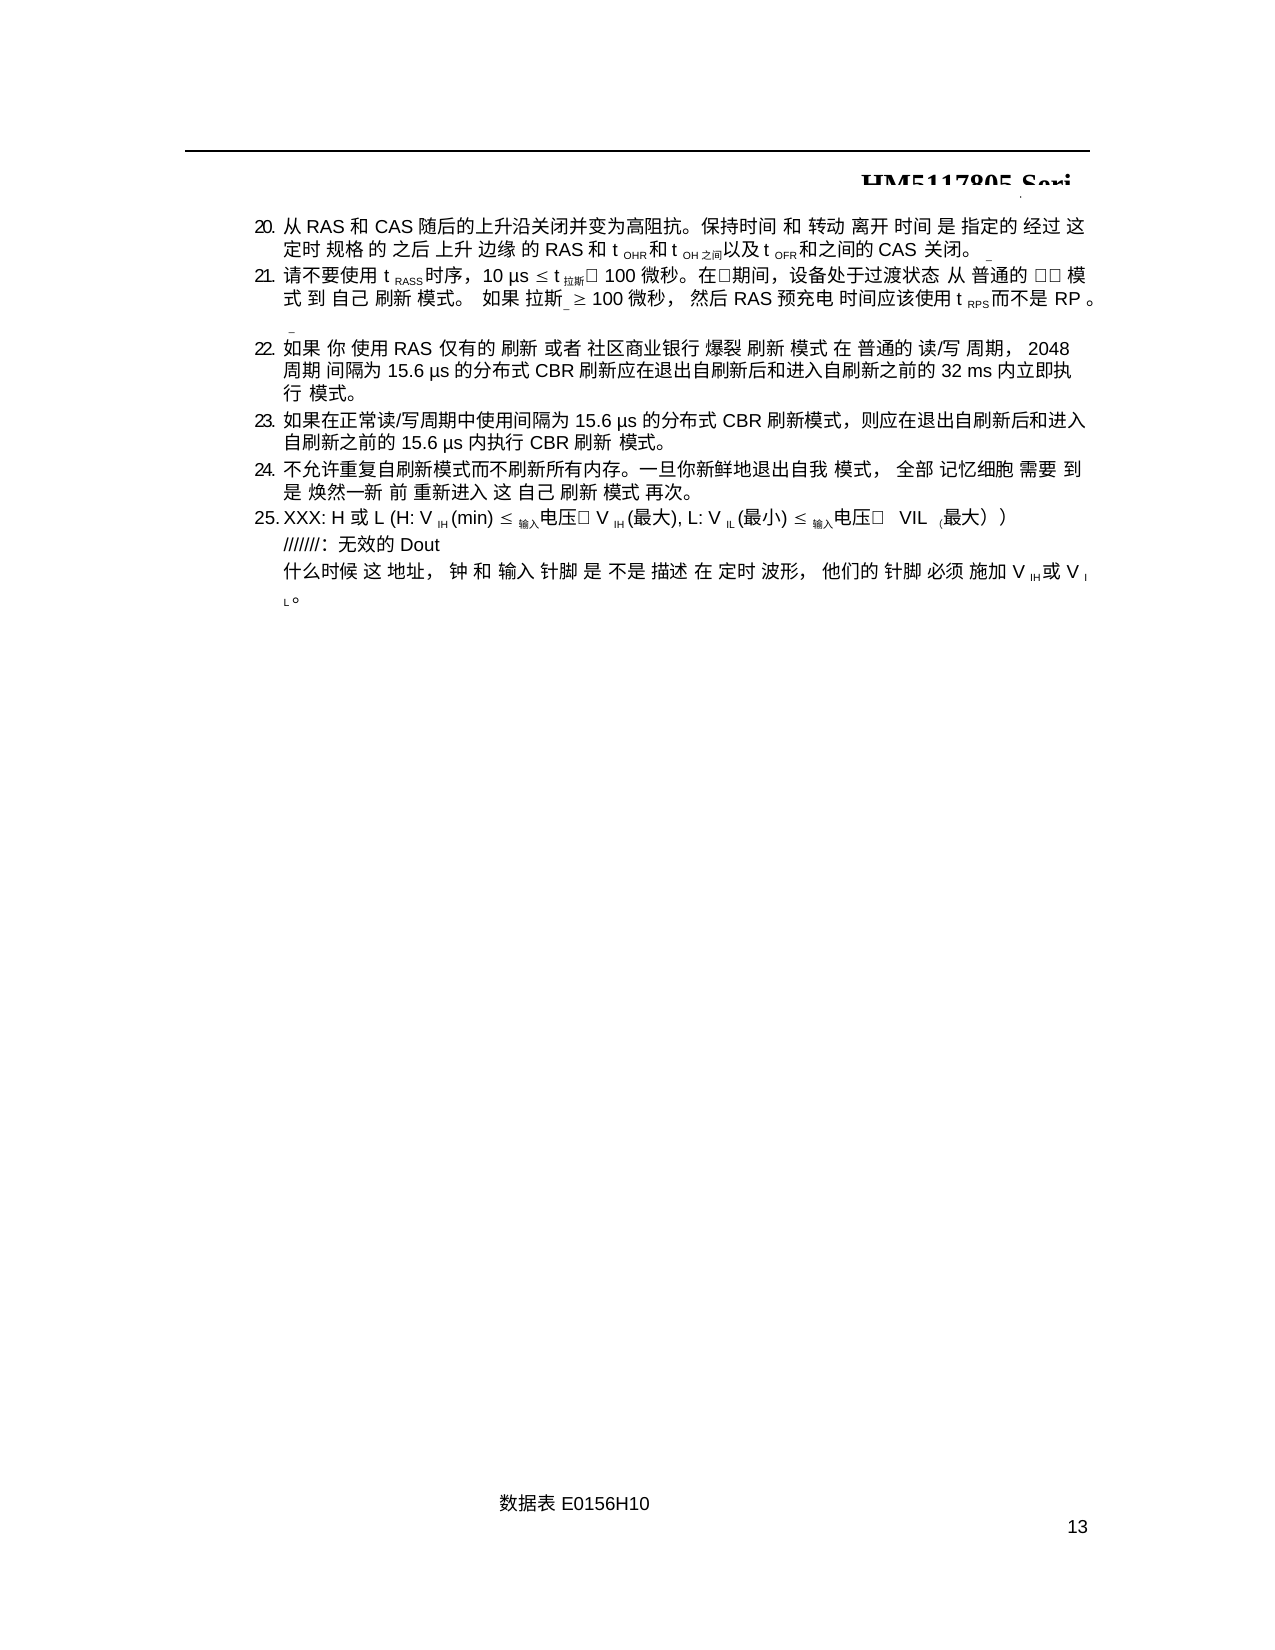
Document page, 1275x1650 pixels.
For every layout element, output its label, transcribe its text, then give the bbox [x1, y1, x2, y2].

text 13 [0, 1516, 1088, 1537]
text 数据表 E0156H10 [476, 1493, 673, 1514]
text 什么时候 这 地址， 钟 和 输入 针脚 是 不是 描述 在 定时 波形， 他们的 针脚 必须 施加 V IH或 V IL 。 [283, 561, 1088, 608]
list 如果 你 使用 RAS 仅有的 刷新 或者 社区商业银行 爆裂 刷新 模式 在 普通的 读/写 周期， 2048 周期 间隔为 15.6 µs 的分布式 CBR 刷新应在退出自刷新后和进入自刷新之前的 32 ms 内立即执行 模式。 [254, 337, 1087, 404]
text ///////：无效的 Dout [283, 534, 1102, 555]
list 如果在正常读/写周期中使用间隔为 15.6 µs 的分布式 CBR 刷新模式，则应在退出自刷新后和进入自刷新之前的 15.6 µs 内执行 CBR 刷新 模式。 [254, 409, 1087, 454]
list XXX: H 或 L (H: V IH (min)  输入电压 V IH (最大), L: V IL (最小)  输入电压 VIL （最大）） [254, 507, 1102, 531]
list 不允许重复自刷新模式而不刷新所有内存。一旦你新鲜地退出自我 模式， 全部 记忆细胞 需要 到 是 焕然一新 前 重新进入 这 自己 刷新 模式 再次。 [254, 459, 1088, 503]
list 从RAS 和 CAS 随后的上升沿关闭并变为高阻抗。保持时间 和 转动 离开 时间 是 指定的 经过 这 定时 规格 的 之后 上升 边缘 的 RAS 和 t OHR和t OH之间以及t OFR和之间的CAS 关闭。 _ [254, 216, 1087, 262]
list 请不要使用 t RASS时序，10 µs  t拉斯 100 微秒。在此期间，设备处于过渡状态 从 普通的 手术 模式 到 自己 刷新 模式。 如果 拉斯_  100 微秒， 然后 RAS 预充电 时间应该使用t RPS而不是 RP 。 _ [254, 264, 1088, 332]
